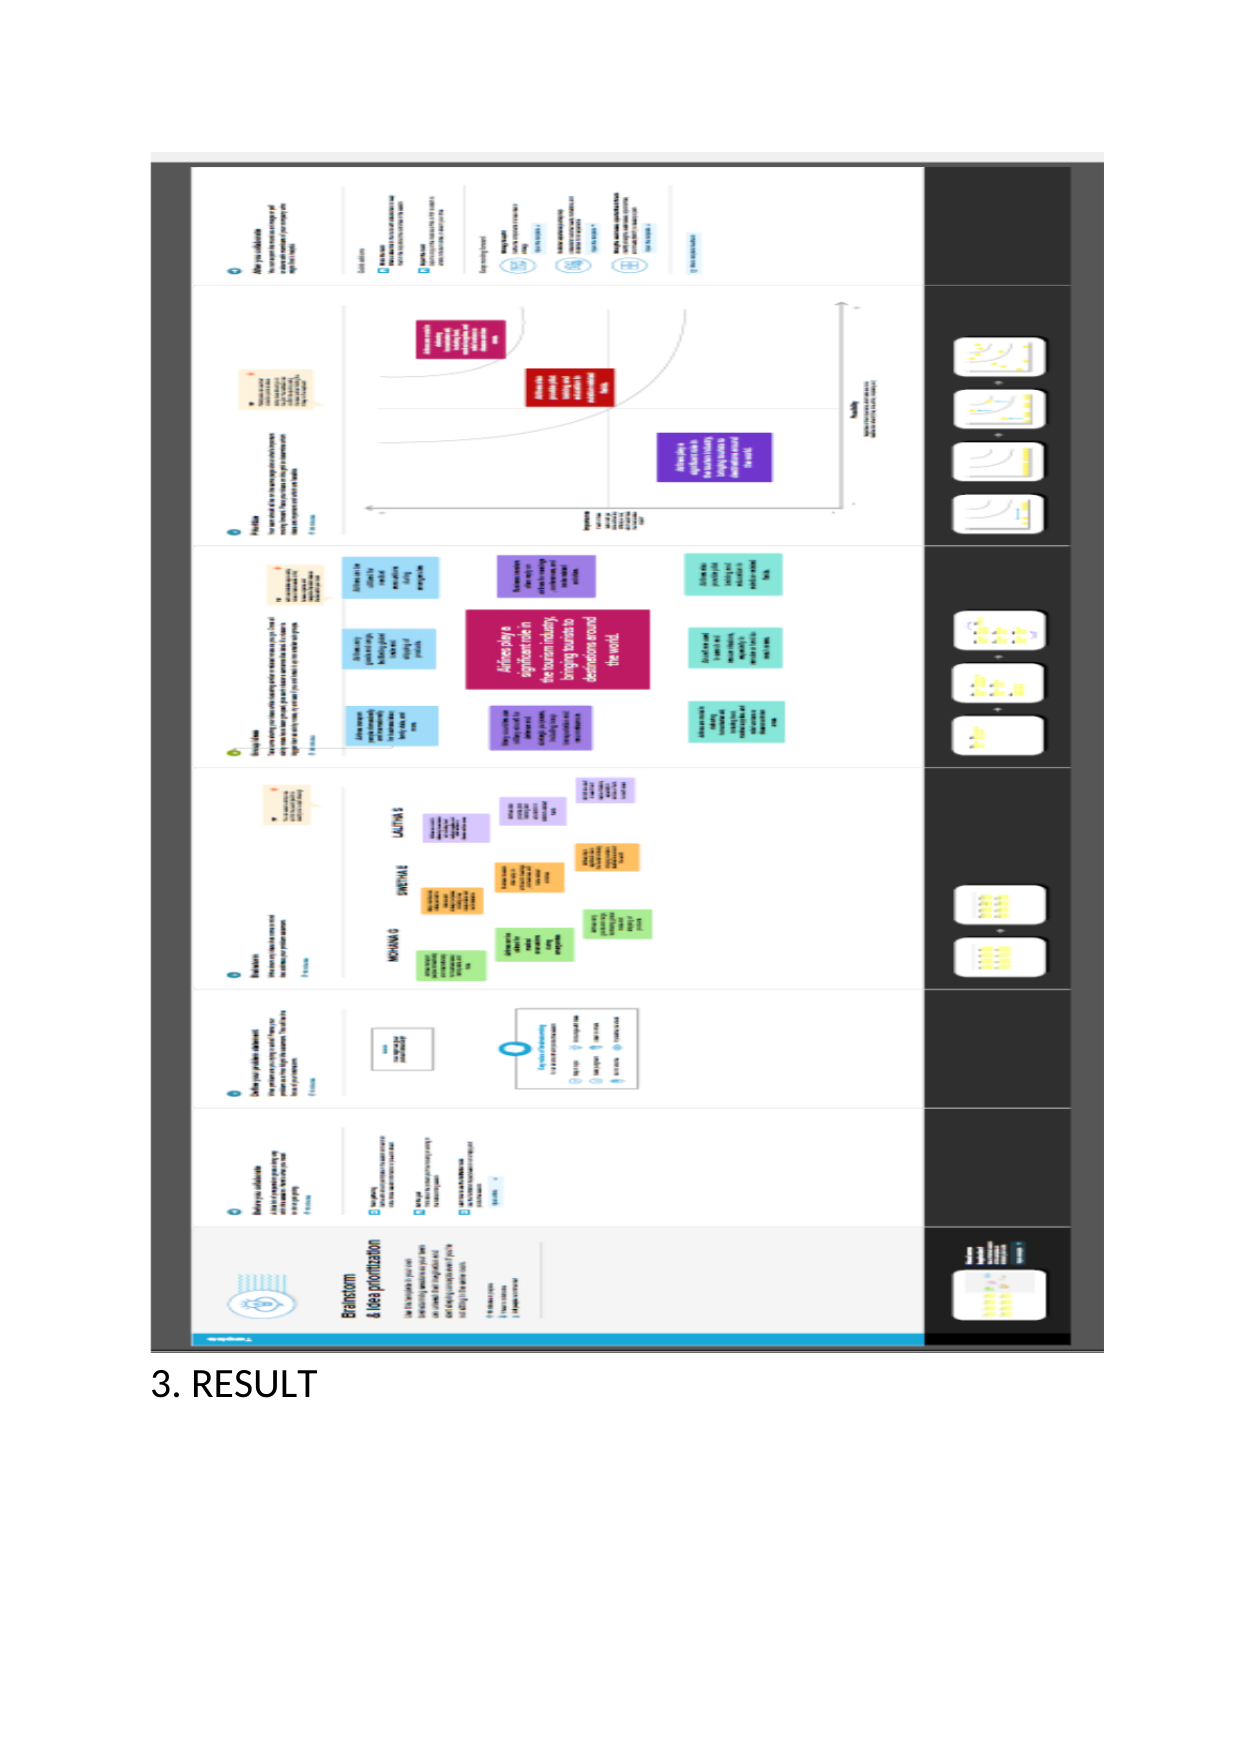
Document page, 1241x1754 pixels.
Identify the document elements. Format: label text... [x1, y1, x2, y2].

text 3. RESULT [150, 1353, 1090, 1408]
picture [151, 153, 1104, 1353]
